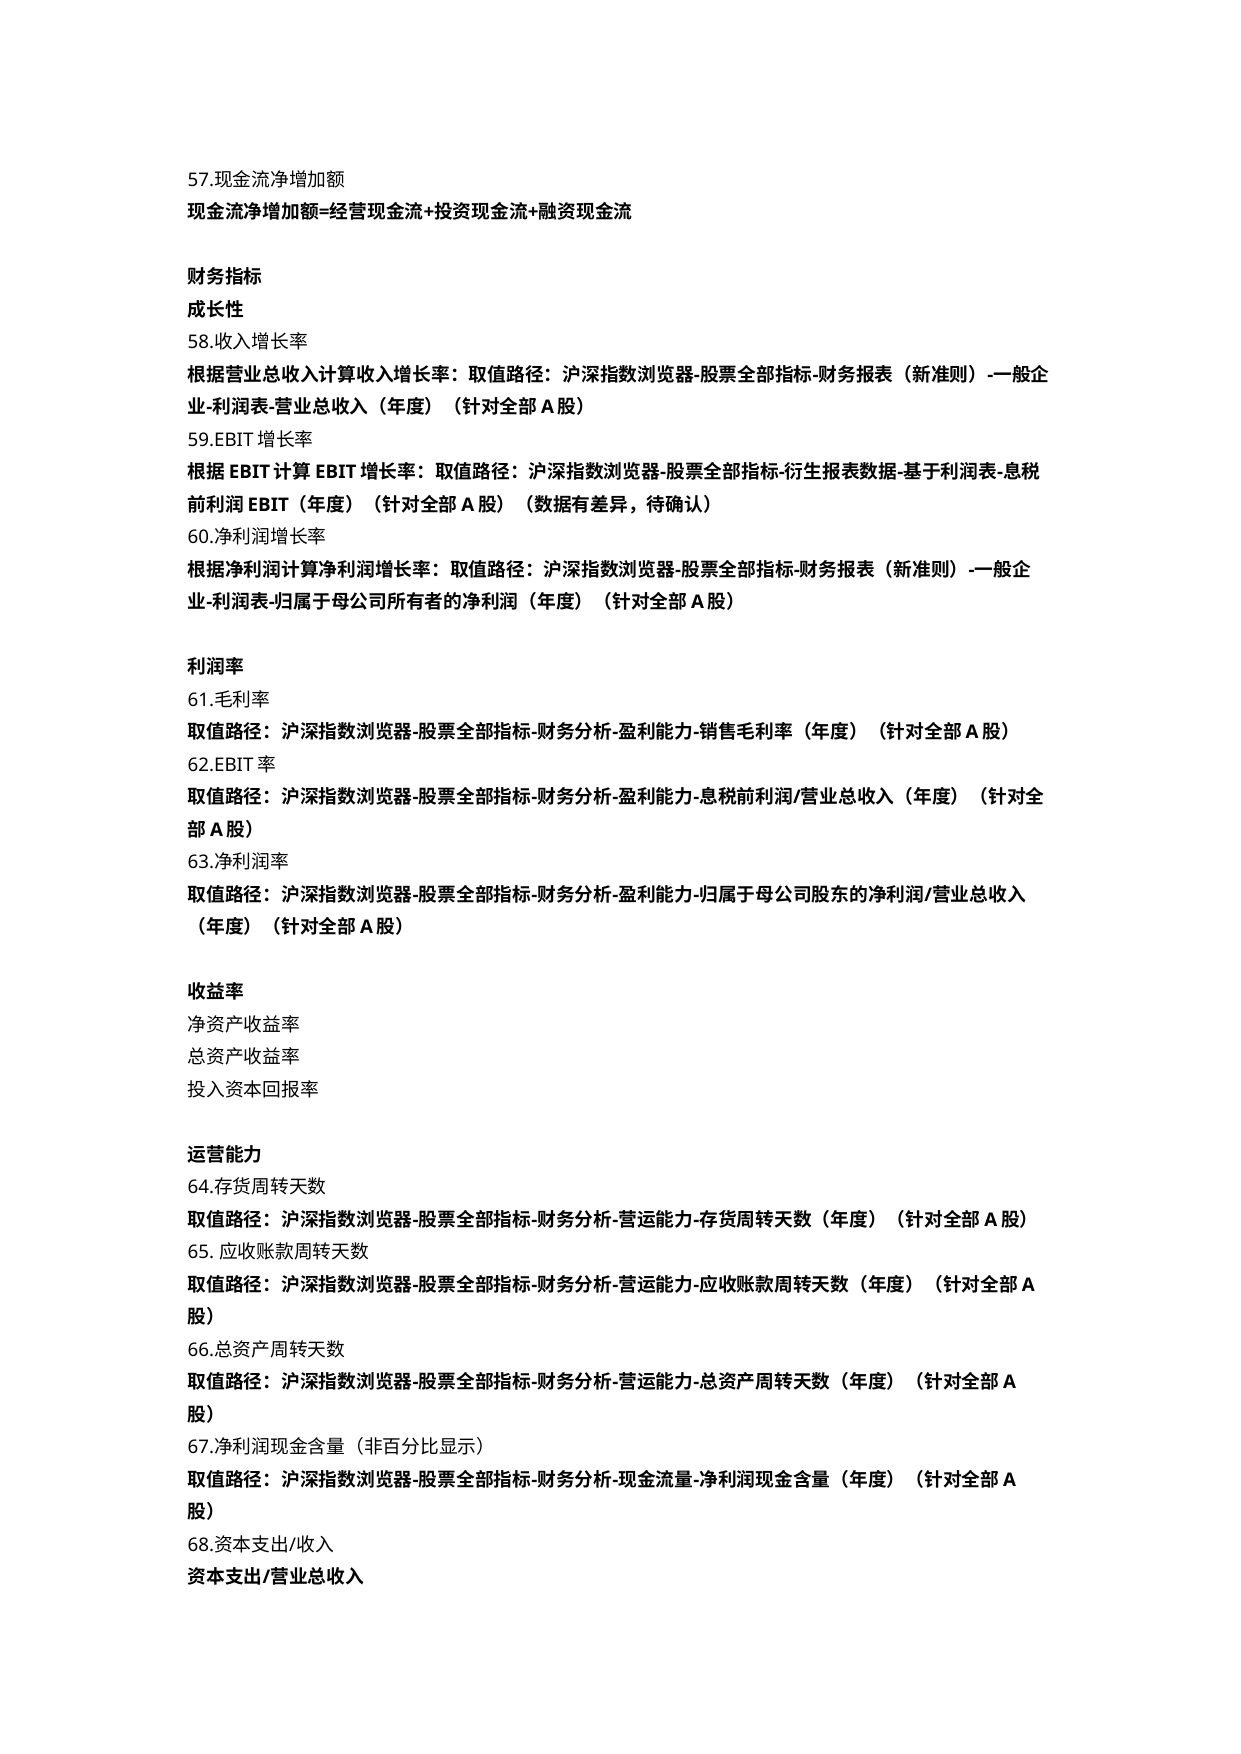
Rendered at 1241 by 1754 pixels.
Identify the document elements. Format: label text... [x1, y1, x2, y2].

text 取值路径：沪深指数浏览器-股票全部指标-财务分析-营运能力-总资产周转天数（年度）（针对全部A股） [187, 1364, 1053, 1429]
text 65. 应收账款周转天数 [187, 1234, 1053, 1267]
text 57.现金流净增加额 [187, 162, 1053, 194]
text 67.净利润现金含量（非百分比显示） [187, 1429, 1053, 1462]
text 净资产收益率 [187, 1007, 1053, 1039]
text 成长性 [187, 292, 1053, 324]
text 取值路径：沪深指数浏览器-股票全部指标-财务分析-现金流量-净利润现金含量（年度）（针对全部A股） [187, 1462, 1053, 1527]
text 投入资本回报率 [187, 1072, 1053, 1104]
text 取值路径：沪深指数浏览器-股票全部指标-财务分析-营运能力-应收账款周转天数（年度）（针对全部A股） [187, 1267, 1053, 1332]
text 根据EBIT计算EBIT增长率：取值路径：沪深指数浏览器-股票全部指标-衍生报表数据-基于利润表-息税前利润EBIT（年度）（针对全部A股）（数据有差异，待确认） [187, 454, 1053, 519]
text 根据营业总收入计算收入增长率：取值路径：沪深指数浏览器-股票全部指标-财务报表（新准则）-一般企业-利润表-营业总收入（年度）（针对全部A股） [187, 357, 1053, 422]
text 取值路径：沪深指数浏览器-股票全部指标-财务分析-盈利能力-归属于母公司股东的净利润/营业总收入（年度）（针对全部A股） [187, 877, 1053, 942]
text 61.毛利率 [187, 682, 1053, 714]
text 63.净利润率 [187, 844, 1053, 877]
text 60.净利润增长率 [187, 519, 1053, 552]
text 取值路径：沪深指数浏览器-股票全部指标-财务分析-营运能力-存货周转天数（年度）（针对全部A股） [187, 1202, 1053, 1234]
text 66.总资产周转天数 [187, 1332, 1053, 1364]
text 取值路径：沪深指数浏览器-股票全部指标-财务分析-盈利能力-息税前利润/营业总收入（年度）（针对全部A股） [187, 779, 1053, 844]
text 财务指标 [187, 259, 1053, 292]
text 59.EBIT增长率 [187, 422, 1053, 454]
text 68.资本支出/收入 [187, 1527, 1053, 1559]
text 收益率 [187, 974, 1053, 1007]
text 总资产收益率 [187, 1039, 1053, 1072]
text 现金流净增加额=经营现金流+投资现金流+融资现金流 [187, 194, 1053, 227]
text 取值路径：沪深指数浏览器-股票全部指标-财务分析-盈利能力-销售毛利率（年度）（针对全部A股） [187, 714, 1053, 747]
text 58.收入增长率 [187, 324, 1053, 357]
text 64.存货周转天数 [187, 1169, 1053, 1202]
text 运营能力 [187, 1137, 1053, 1169]
text 利润率 [187, 649, 1053, 682]
text 资本支出/营业总收入 [187, 1559, 1053, 1592]
text 根据净利润计算净利润增长率：取值路径：沪深指数浏览器-股票全部指标-财务报表（新准则）-一般企业-利润表-归属于母公司所有者的净利润（年度）（针对全部A股） [187, 552, 1053, 617]
text 62.EBIT率 [187, 747, 1053, 779]
